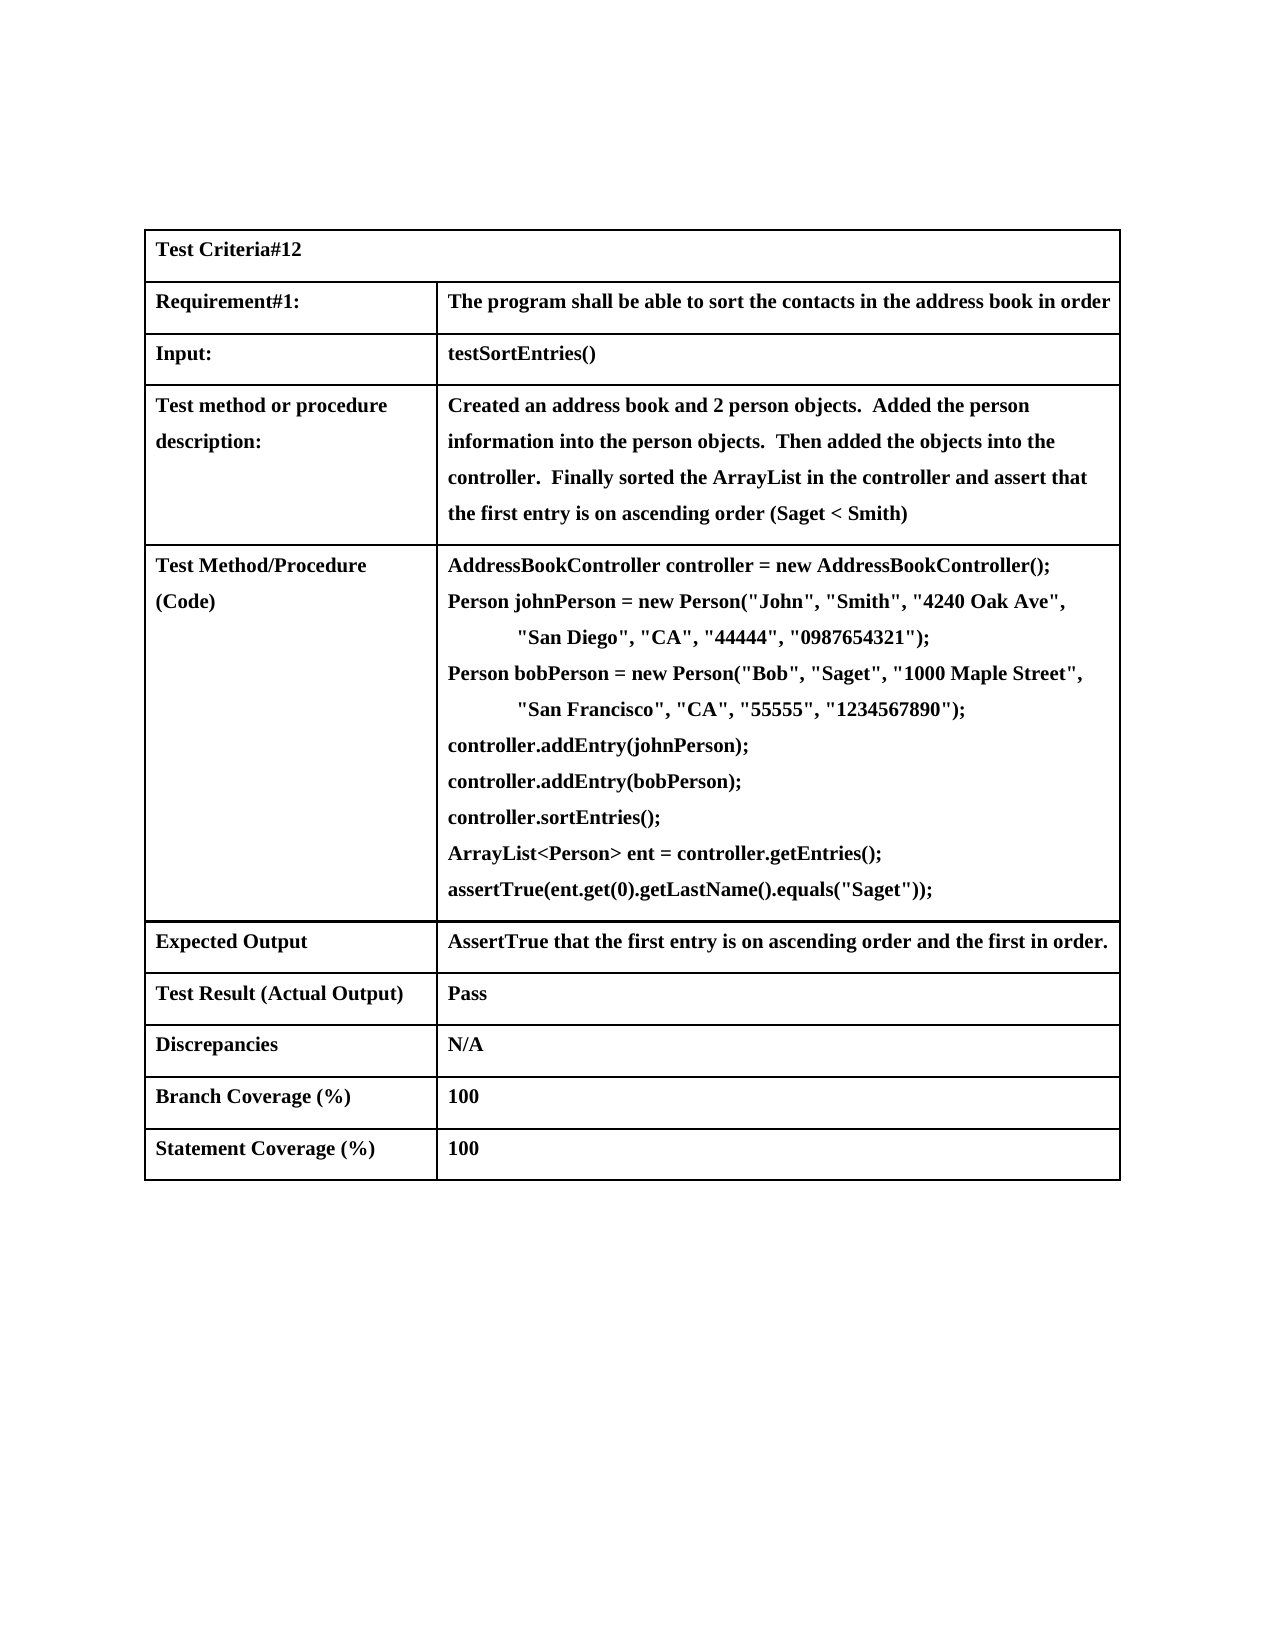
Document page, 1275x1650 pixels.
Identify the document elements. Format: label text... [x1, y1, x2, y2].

table_cell Input: [146, 335, 436, 384]
table_cell AddressBookController controller = new AddressBookController(); Person johnPerson = new Person("John", "Smith", "4240 Oak Ave", "San Diego", "CA", "44444", "0987654321"); Person bobPerson = new Person("Bob", "Saget", "1000 Maple Street", "San Francisco", "CA", "55555", "1234567890"); controller.addEntry(johnPerson); controller.addEntry(bobPerson); controller.sortEntries(); ArrayList<Person> ent = controller.getEntries(); assertTrue(ent.get(0).getLastName().equals("Saget")); [438, 546, 1119, 920]
table_cell 100 [438, 1130, 1119, 1179]
table_header Test Criteria#12 [146, 231, 1119, 281]
table_cell Created an address book and 2 person objects. Added the person information into the person objects. Then added the objects into the controller. Finally sorted the ArrayList in the controller and assert that the first entry is on ascending order (Saget < Smith) [438, 386, 1119, 544]
table_cell Pass [438, 974, 1119, 1024]
table_cell Statement Coverage (%) [146, 1130, 436, 1179]
table_cell The program shall be able to sort the contacts in the address book in order [438, 283, 1119, 332]
table_cell AssertTrue that the first entry is on ascending order and the first in order. [438, 923, 1119, 972]
table_cell Requirement#1: [146, 283, 436, 332]
table_cell testSortEntries() [438, 335, 1119, 384]
table_cell N/A [438, 1026, 1119, 1076]
table_cell Test method or procedure description: [146, 386, 436, 544]
table_cell Test Result (Actual Output) [146, 974, 436, 1024]
table_cell Discrepancies [146, 1026, 436, 1076]
table_cell Test Method/Procedure (Code) [146, 546, 436, 920]
table_cell Expected Output [146, 923, 436, 972]
table_cell 100 [438, 1078, 1119, 1127]
table_cell Branch Coverage (%) [146, 1078, 436, 1127]
